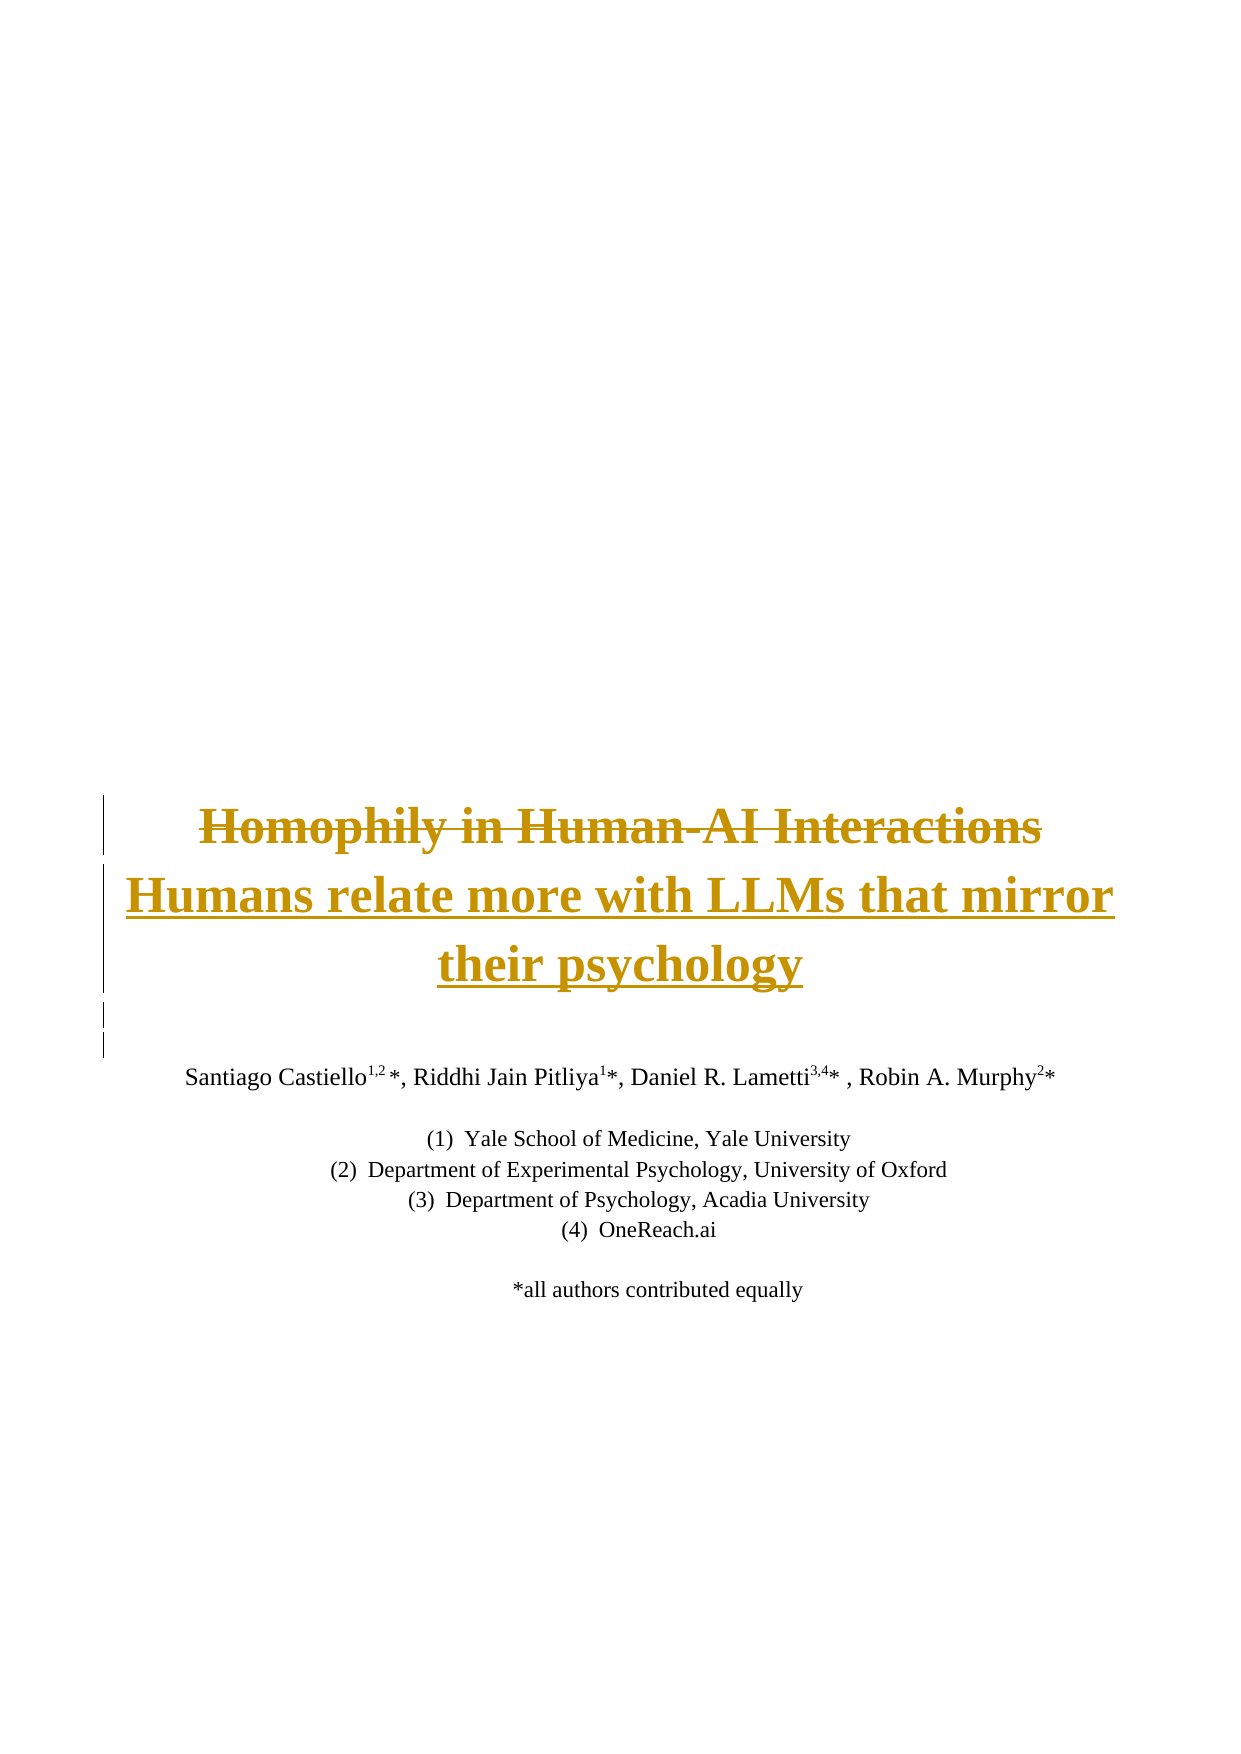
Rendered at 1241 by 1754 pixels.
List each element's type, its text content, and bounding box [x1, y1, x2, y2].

text *all authors contributed equally [193, 1277, 1122, 1303]
list OneReach.ai [156, 1216, 1122, 1242]
text Santiago Castiello1,2 *, Riddhi Jain Pitliya1*, Daniel R. Lametti3,4* , Robin A. Murphy2* [118, 1062, 1122, 1091]
list Yale School of Medicine, Yale University [156, 1126, 1122, 1152]
list Department of Experimental Psychology, University of Oxford [156, 1156, 1122, 1182]
list Department of Psychology, Acadia University [156, 1186, 1122, 1212]
